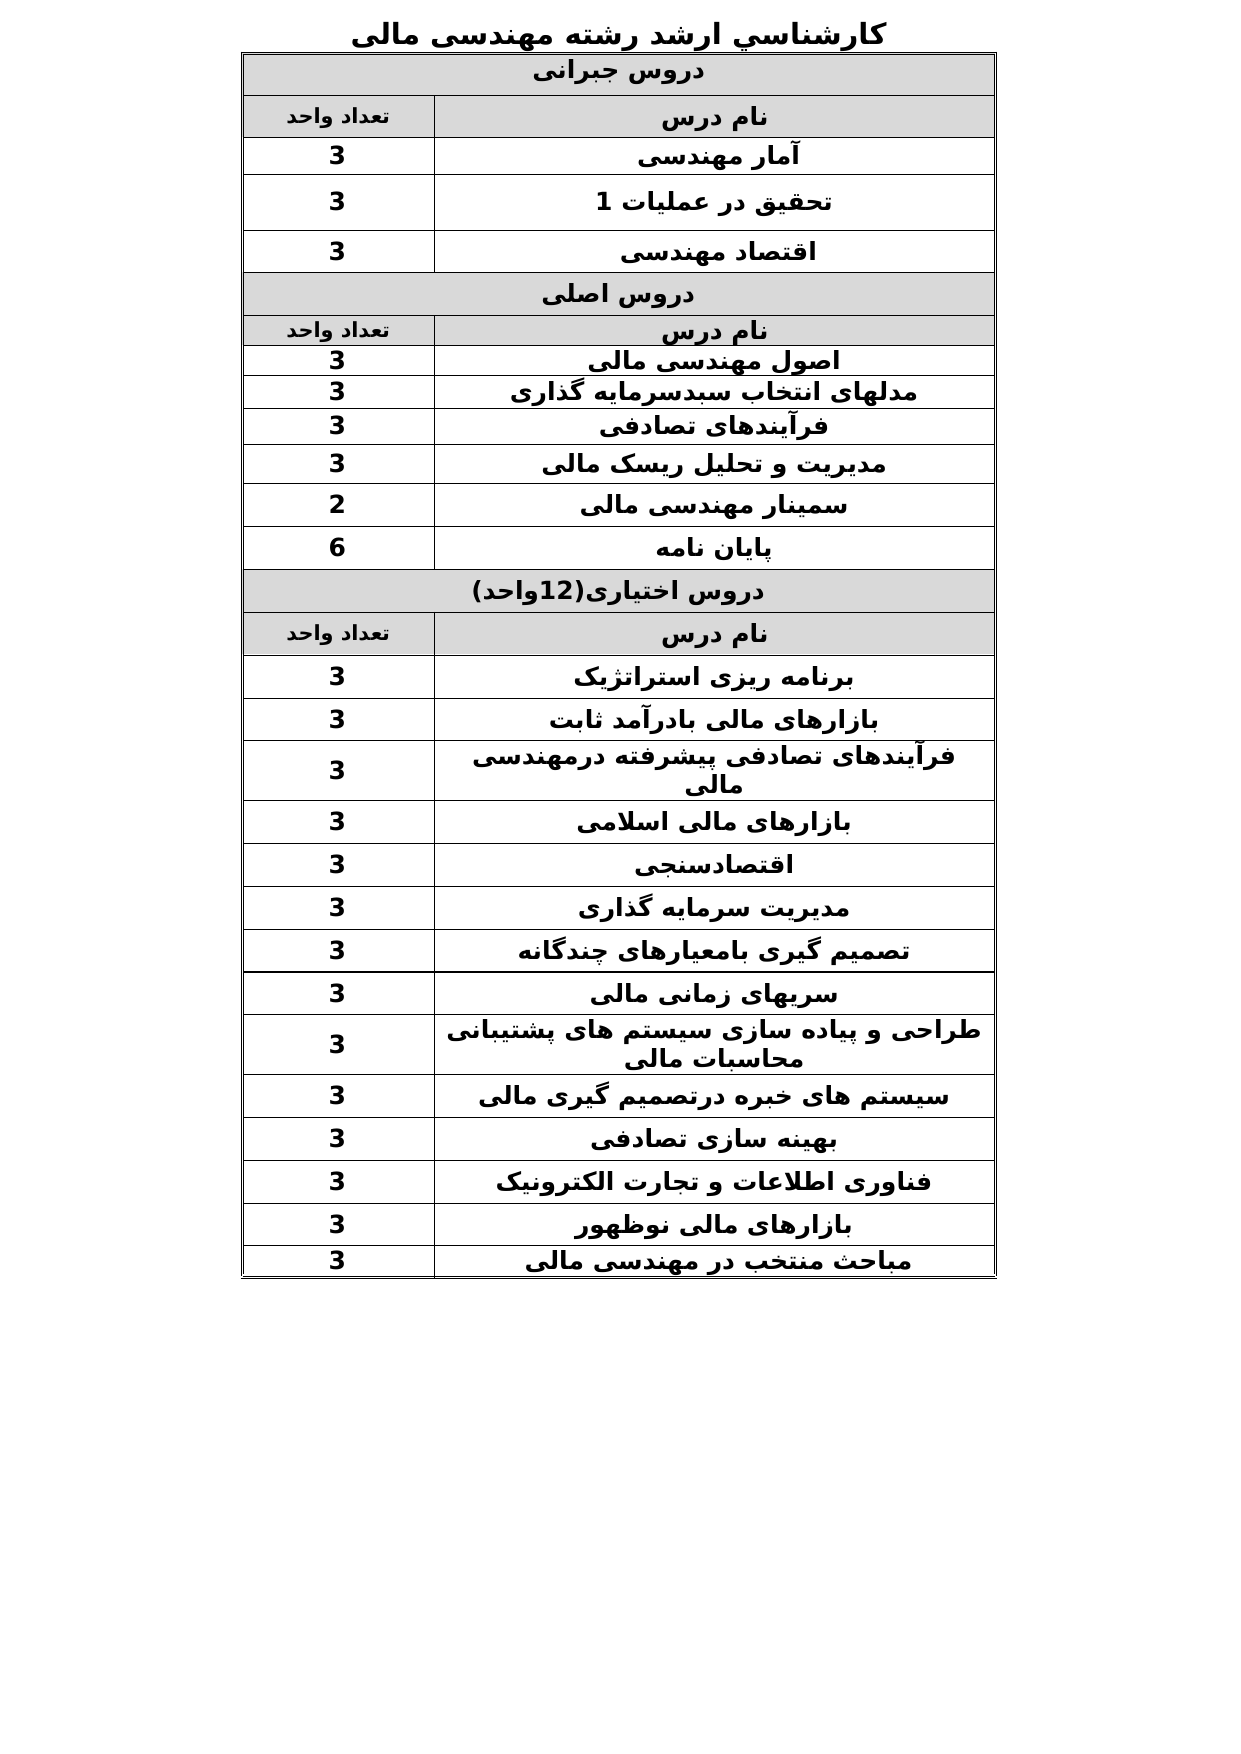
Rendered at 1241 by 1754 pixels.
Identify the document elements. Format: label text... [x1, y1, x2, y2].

table_cell فرآیندهای تصادفی پیشرفته درمهندسی مالی [435, 741, 994, 800]
table_cell مباحث منتخب در مهندسی مالی [435, 1246, 995, 1276]
table_cell 3 [244, 887, 434, 928]
table_cell 3 [244, 376, 434, 408]
table_cell 3 [244, 801, 434, 843]
table_cell تعداد واحد [244, 613, 434, 654]
table_cell سمینار مهندسی مالی [435, 484, 994, 526]
table_cell 3 [244, 445, 434, 483]
table_cell طراحی و پیاده سازی سیستم های پشتیبانی محاسبات مالی [435, 1015, 994, 1074]
table_cell پایان نامه [435, 527, 994, 569]
table_cell تعداد واحد [244, 316, 434, 345]
table_cell 3 [244, 175, 434, 230]
table_cell 3 [244, 656, 434, 697]
table_cell 2 [244, 484, 434, 526]
table_cell 3 [244, 844, 434, 886]
table_cell دروس اختیاری(12واحد) [244, 570, 994, 612]
table_cell 3 [242, 1245, 434, 1276]
table_cell نام درس [435, 613, 994, 654]
table_cell آمار مهندسی [435, 138, 994, 173]
table_cell بازارهای مالی بادرآمد ثابت [435, 699, 994, 740]
table_header دروس جبرانی [244, 55, 994, 95]
table_cell تصمیم گیری بامعیارهای چندگانه [435, 930, 994, 971]
table_cell فرآیندهای تصادفی [435, 409, 994, 443]
table_cell اصول مهندسی مالی [435, 346, 994, 375]
table_cell 3 [244, 930, 434, 971]
table_cell تحقیق در عملیات 1 [435, 175, 994, 230]
table_cell نام درس [435, 96, 994, 137]
table_cell مدیریت و تحلیل ریسک مالی [435, 445, 994, 483]
table_cell سیستم های خبره درتصمیم گیری مالی [435, 1075, 994, 1117]
table_cell 3 [244, 1015, 434, 1074]
table_cell 3 [244, 1161, 434, 1202]
table_cell 3 [244, 346, 434, 375]
table_cell سریهای زمانی مالی [435, 973, 994, 1014]
table_cell اقتصاد مهندسی [435, 231, 994, 272]
table_cell 3 [244, 741, 434, 800]
table_cell اقتصادسنجی [435, 844, 994, 886]
table_cell بهینه سازی تصادفی [435, 1118, 994, 1159]
table_cell دروس اصلی [244, 273, 994, 315]
table_cell 6 [244, 527, 434, 569]
table_cell مدیریت سرمایه گذاری [435, 887, 994, 928]
table_cell 3 [244, 409, 434, 443]
table_cell 3 [244, 973, 434, 1014]
table_cell بازارهای مالی اسلامی [435, 801, 994, 843]
table_cell 3 [244, 1204, 434, 1245]
table_cell 3 [244, 231, 434, 272]
table_cell 3 [244, 1118, 434, 1159]
table_cell 3 [244, 699, 434, 740]
table_cell برنامه ریزی استراتژیک [435, 656, 994, 697]
table_cell 3 [244, 1075, 434, 1117]
table_cell بازارهای مالی نوظهور [435, 1204, 994, 1245]
table_cell فناوری اطلاعات و تجارت الکترونیک [435, 1161, 994, 1202]
table_cell مدلهای انتخاب سبدسرمایه گذاری [435, 376, 994, 408]
table_cell 3 [244, 138, 434, 173]
table_cell تعداد واحد [244, 96, 434, 137]
table_cell نام درس [435, 316, 994, 345]
